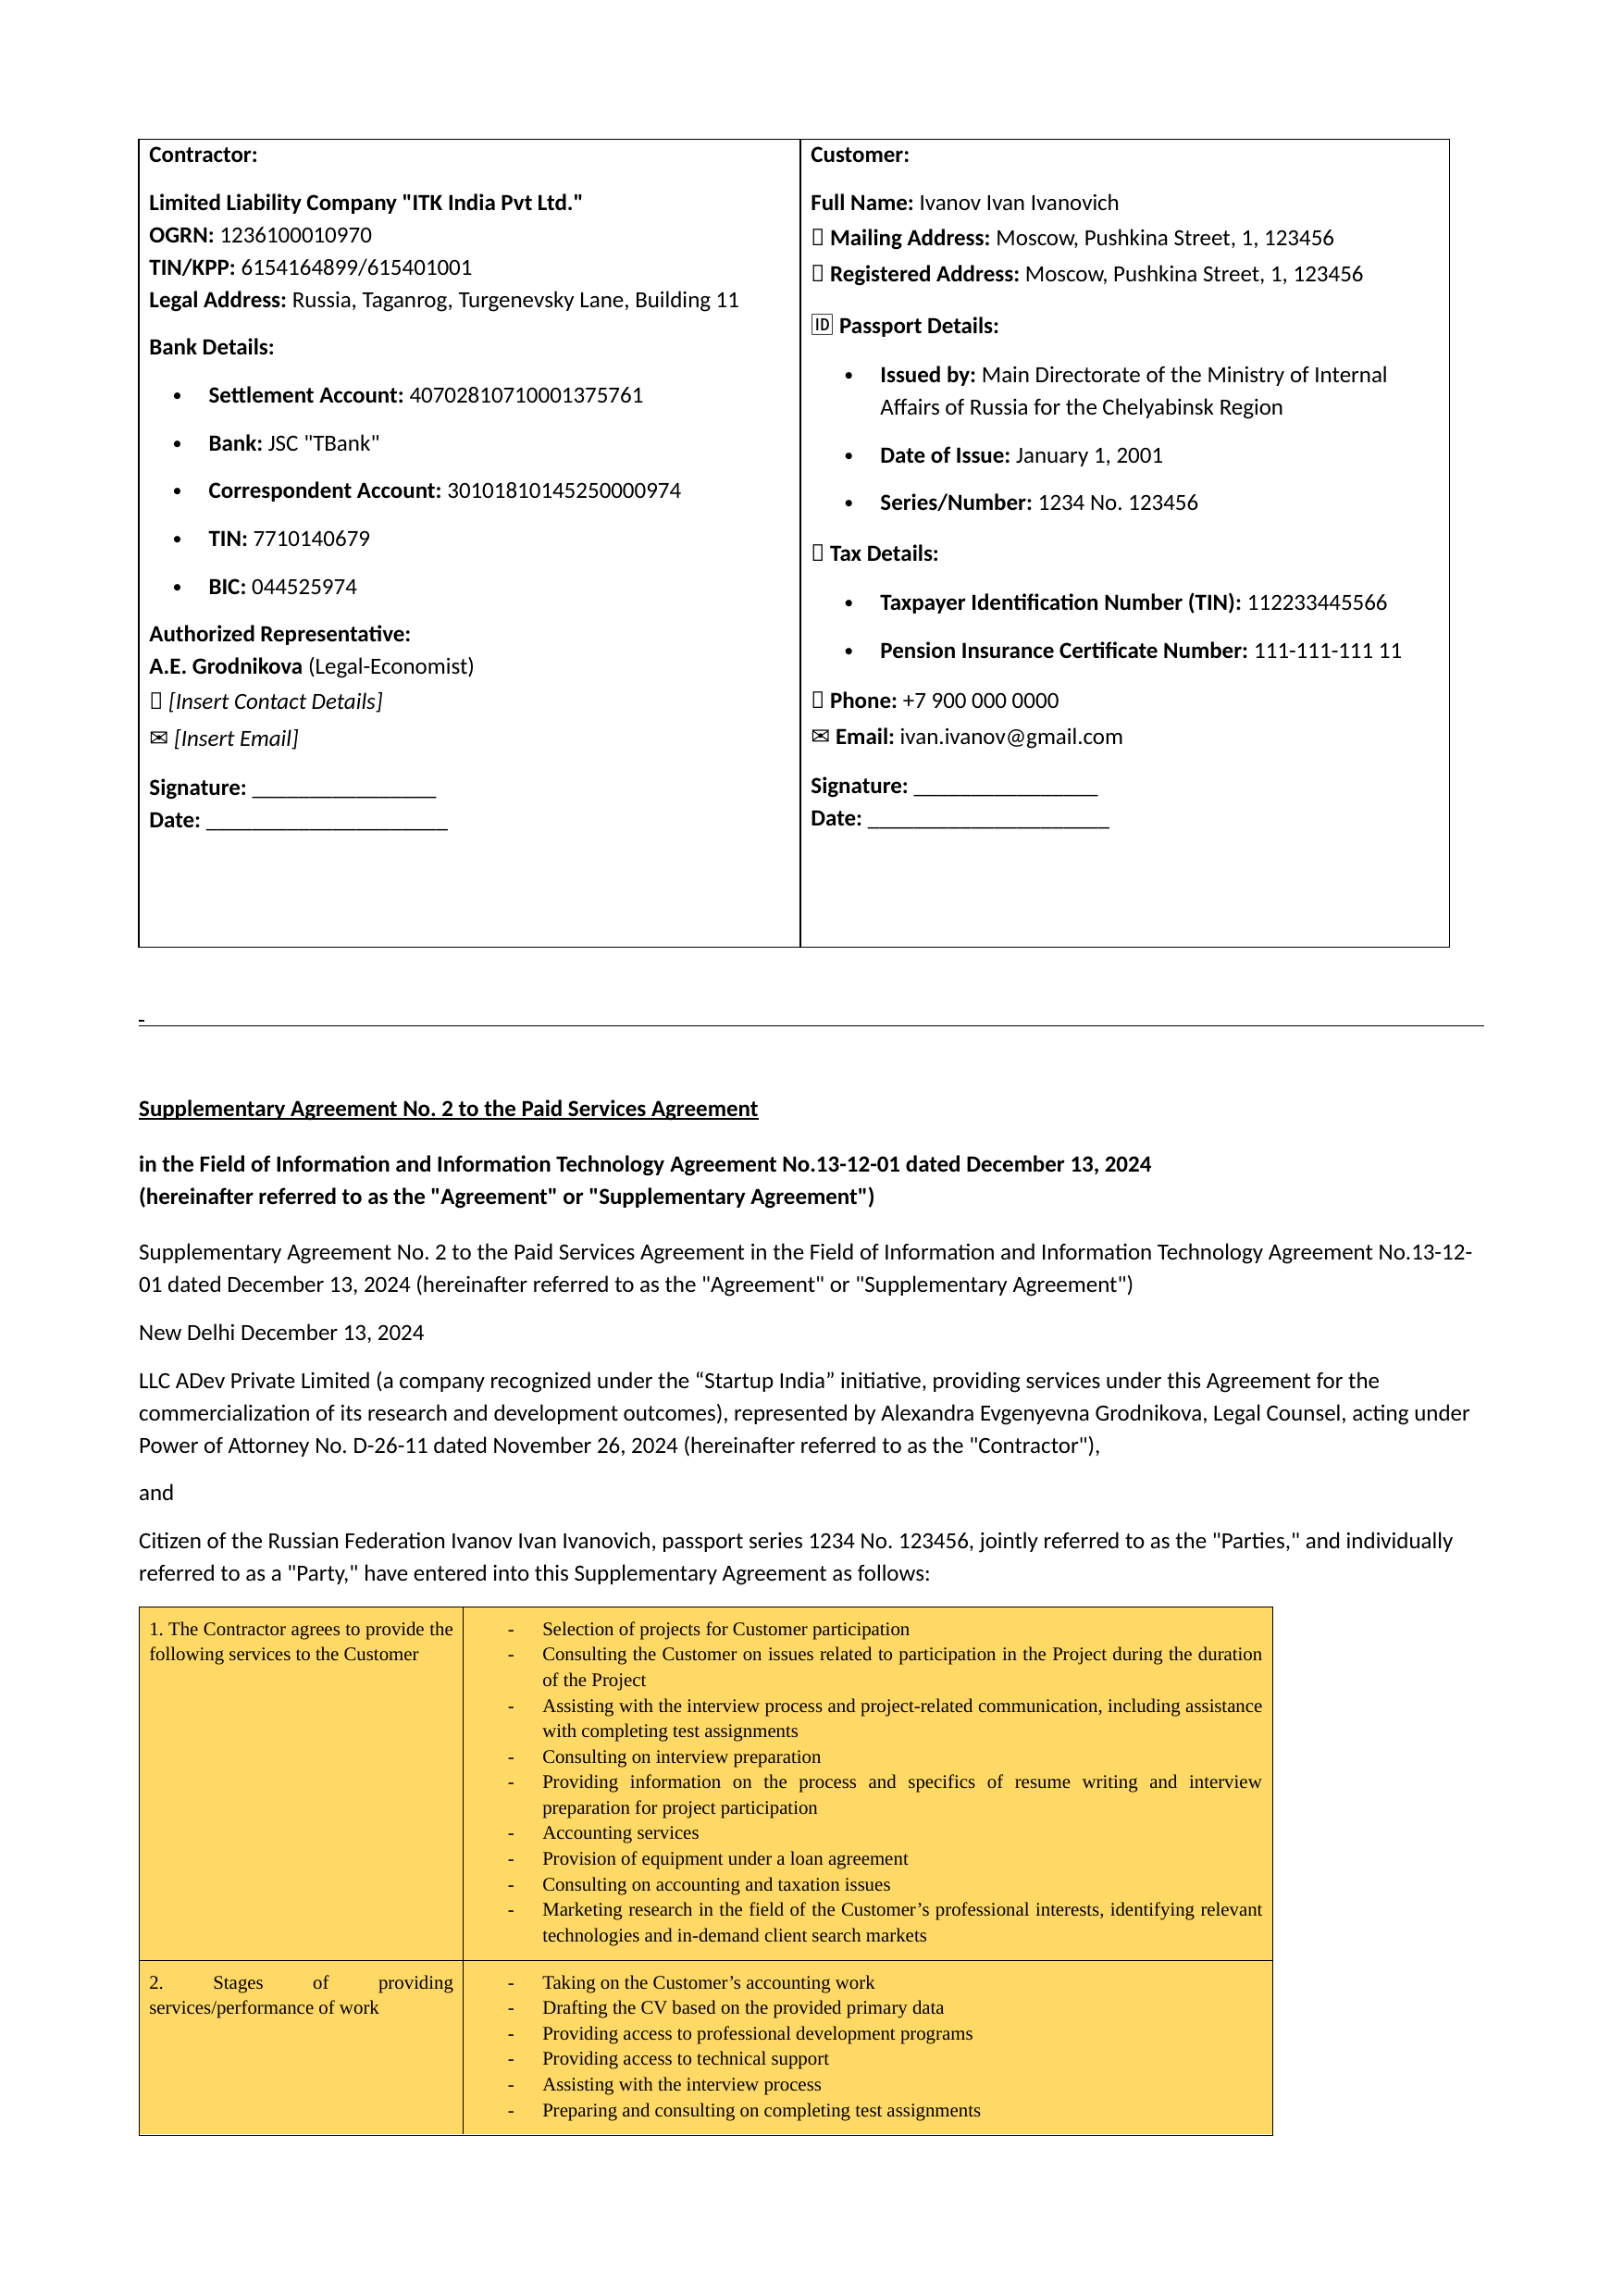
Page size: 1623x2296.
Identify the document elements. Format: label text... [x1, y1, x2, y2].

text Citizen of the Russian Federation Ivanov Ivan Ivanovich, passport series 1234 No. 123456, jointly referred to as the "Parties," and individually referred to as a "Party," have entered into this Supplementary Agreement as follows: [139, 1526, 1484, 1586]
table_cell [140, 1961, 463, 2134]
table_header Selection of projects for Customer participation Consulting the Customer on issues related to participation in the Project during the duration of the Project Assisting with the interview process and project-related communication, including assistance with completing test assignments Consulting on interview preparation Providing information on the process and specifics of resume writing and interview preparation for project participation Accounting services Provision of equipment under a loan agreement Consulting on accounting and taxation issues Marketing research in the field of the Customer’s professional interests, identifying relevant technologies and in-demand client search markets [464, 1607, 1272, 1960]
text LLC ADev Private Limited (a company recognized under the “Startup India” initiative, providing services under this Agreement for the commercialization of its research and development outcomes), represented by Alexandra Evgenyevna Grodnikova, Legal Counsel, acting under Power of Attorney No. D-26-11 dated November 26, 2024 (hereinafter referred to as the "Contractor"), [139, 1366, 1484, 1458]
text Supplementary Agreement No. 2 to the Paid Services Agreement in the Field of Information and Information Technology Agreement No.13-12-01 dated December 13, 2024 (hereinafter referred to as the "Agreement" or "Supplementary Agreement") [139, 1237, 1484, 1298]
table_header 1. The Contractor agrees to provide the following services to the Customer [140, 1607, 463, 1960]
table_header Customer: Full Name: Ivanov Ivan Ivanovich 📍 Mailing Address: Moscow, Pushkina Street, 1, 123456 📍 Registered Address: Moscow, Pushkina Street, 1, 123456 🆔 Passport Details: Issued by: Main Directorate of the Ministry of Internal Affairs of Russia for the Chelyabinsk Region Date of Issue: January 1, 2001 Series/Number: 1234 No. 123456 🧾 Tax Details: Taxpayer Identification Number (TIN): 112233445566 Pension Insurance Certificate Number: 111-111-111 11 📞 Phone: +7 900 000 0000 ✉ Email: ivan.ivanov@gmail.com Signature: ________________ Date: _____________________ [801, 140, 1449, 947]
table_header Contractor: Limited Liability Company "ITK India Pvt Ltd." OGRN: 1236100010970 TIN/KPP: 6154164899/615401001 Legal Address: Russia, Taganrog, Turgenevsky Lane, Building 11 Bank Details: Settlement Account: 40702810710001375761 Bank: JSC "TBank" Correspondent Account: 30101810145250000974 TIN: 7710140679 BIC: 044525974 Authorized Representative: A.E. Grodnikova (Legal-Economist) 📞 [Insert Contact Details] ✉ [Insert Email] Signature: ________________ Date: _____________________ [140, 140, 799, 947]
text in the Field of Information and Information Technology Agreement No.13-12-01 dated December 13, 2024 (hereinafter referred to as the "Agreement" or "Supplementary Agreement") [139, 1149, 1484, 1210]
text and [139, 1478, 1484, 1507]
text New Delhi December 13, 2024 [139, 1318, 1484, 1346]
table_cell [464, 1961, 1272, 2134]
text Supplementary Agreement No. 2 to the Paid Services Agreement [139, 1094, 1484, 1123]
